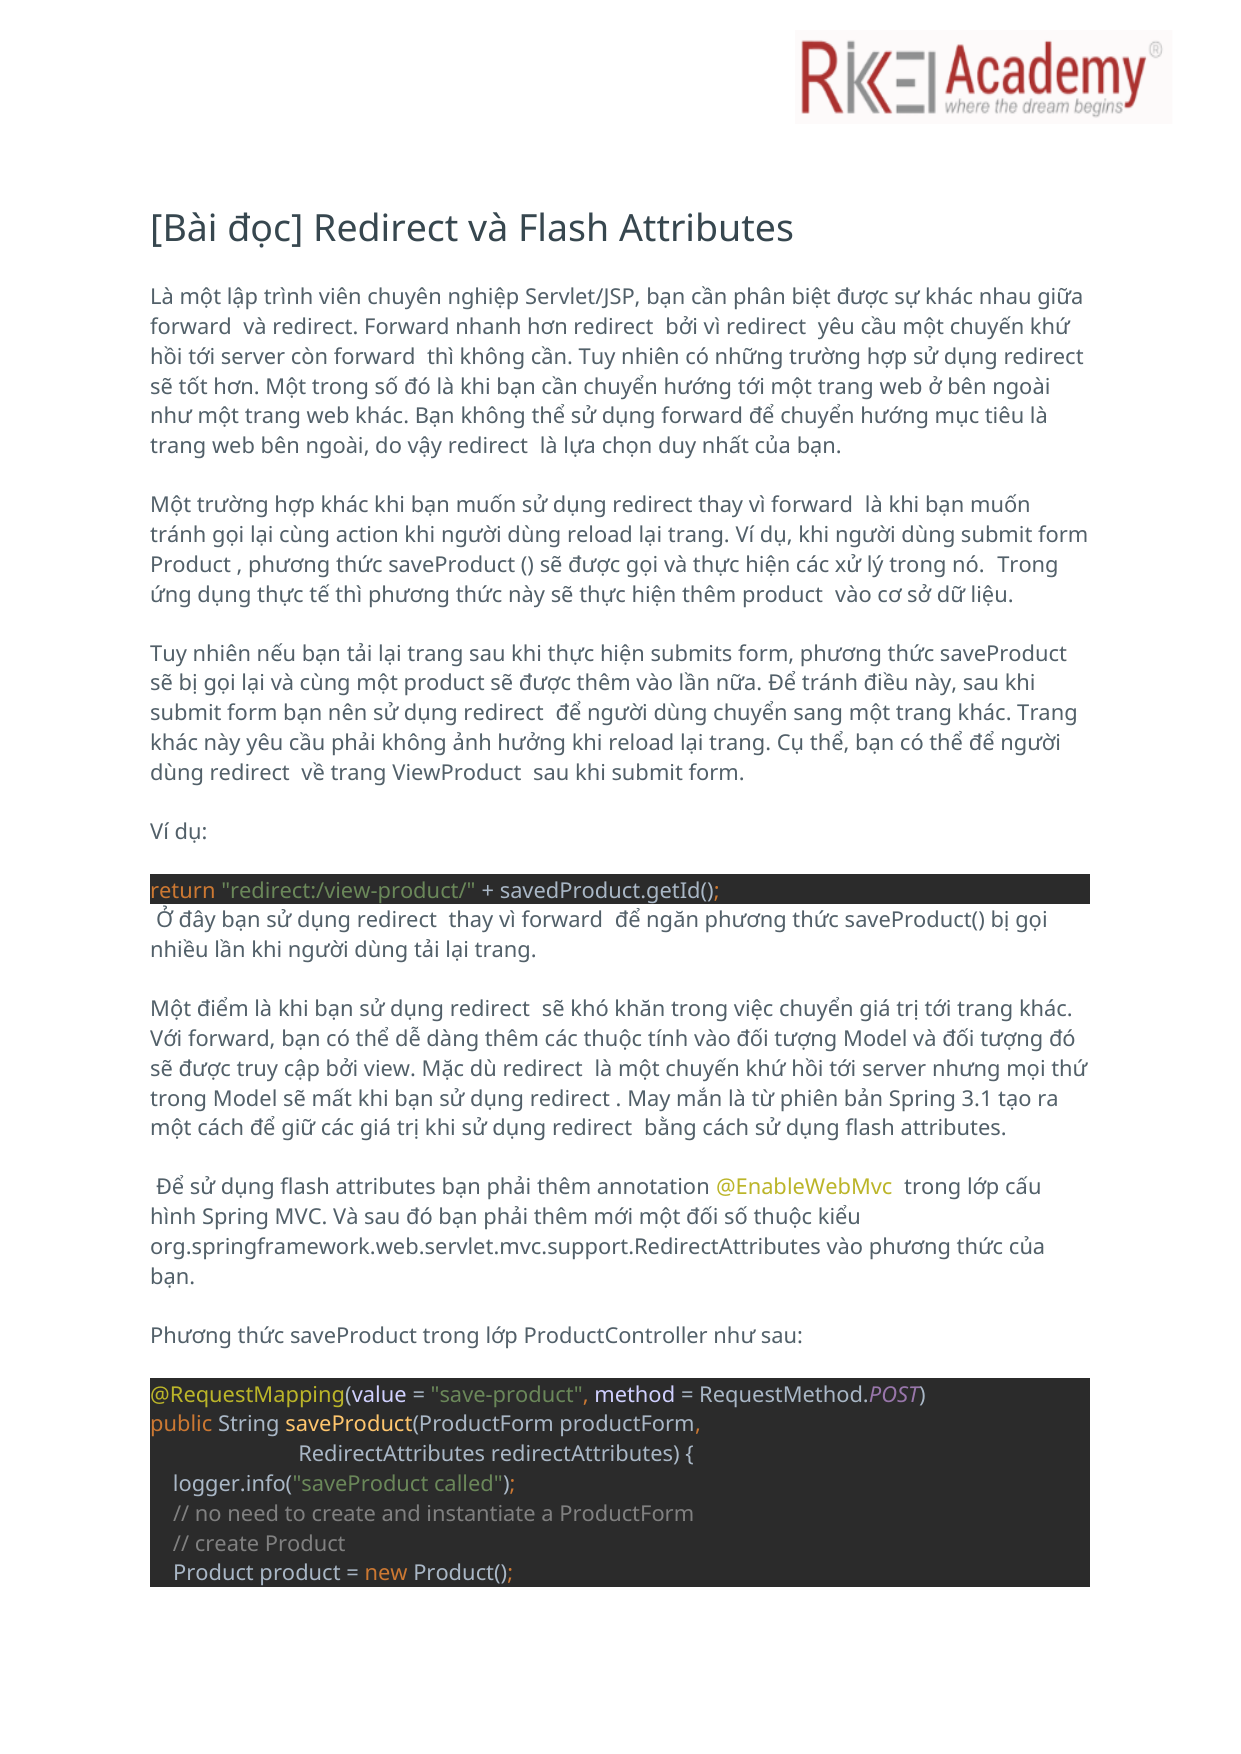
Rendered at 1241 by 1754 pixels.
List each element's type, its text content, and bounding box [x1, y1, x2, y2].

text Một trường hợp khác khi bạn muốn sử dụng redirect thay vì forward là khi bạn muốn tránh gọi lại cùng action khi người dùng reload lại trang. Ví dụ, khi người dùng submit form Product , phương thức saveProduct () sẽ được gọi và thực hiện các xử lý trong nó. Trong ứng dụng thực tế thì phương thức này sẽ thực hiện thêm product vào cơ sở dữ liệu. [150, 489, 1090, 608]
text Tuy nhiên nếu bạn tải lại trang sau khi thực hiện submits form, phương thức saveProduct sẽ bị gọi lại và cùng một product sẽ được thêm vào lần nữa. Để tránh điều này, sau khi submit form bạn nên sử dụng redirect để người dùng chuyển sang một trang khác. Trang khác này yêu cầu phải không ảnh hưởng khi reload lại trang. Cụ thể, bạn có thể để người dùng redirect về trang ViewProduct sau khi submit form. [150, 637, 1090, 786]
text Ở đây bạn sử dụng redirect thay vì forward để ngăn phương thức saveProduct() bị gọi nhiều lần khi người dùng tải lại trang. [150, 904, 1090, 964]
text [150, 1378, 1090, 1587]
text Phương thức saveProduct trong lớp ProductController như sau: [150, 1319, 1090, 1349]
picture [795, 30, 1173, 124]
text return "redirect:/view-product/" + savedProduct.getId(); [150, 874, 1090, 904]
text Ví dụ: [150, 816, 1090, 845]
text Để sử dụng flash attributes bạn phải thêm annotation @EnableWebMvc trong lớp cấu hình Spring MVC. Và sau đó bạn phải thêm mới một đối số thuộc kiểu org.springframework.web.servlet.mvc.support.RedirectAttributes vào phương thức của bạn. [150, 1171, 1090, 1290]
text Là một lập trình viên chuyên nghiệp Servlet/JSP, bạn cần phân biệt được sự khác nhau giữa forward và redirect. Forward nhanh hơn redirect bởi vì redirect yêu cầu một chuyến khứ hồi tới server còn forward thì không cần. Tuy nhiên có những trường hợp sử dụng redirect sẽ tốt hơn. Một trong số đó là khi bạn cần chuyển hướng tới một trang web ở bên ngoài như một trang web khác. Bạn không thể sử dụng forward để chuyển hướng mục tiêu là trang web bên ngoài, do vậy redirect là lựa chọn duy nhất của bạn. [150, 281, 1090, 460]
text Một điểm là khi bạn sử dụng redirect sẽ khó khăn trong việc chuyển giá trị tới trang khác. Với forward, bạn có thể dễ dàng thêm các thuộc tính vào đối tượng Model và đối tượng đó sẽ được truy cập bởi view. Mặc dù redirect là một chuyến khứ hồi tới server nhưng mọi thứ trong Model sẽ mất khi bạn sử dụng redirect . May mắn là từ phiên bản Spring 3.1 tạo ra một cách để giữ các giá trị khi sử dụng redirect bằng cách sử dụng flash attributes. [150, 993, 1090, 1142]
text [Bài đọc] Redirect và Flash Attributes [150, 150, 1090, 252]
